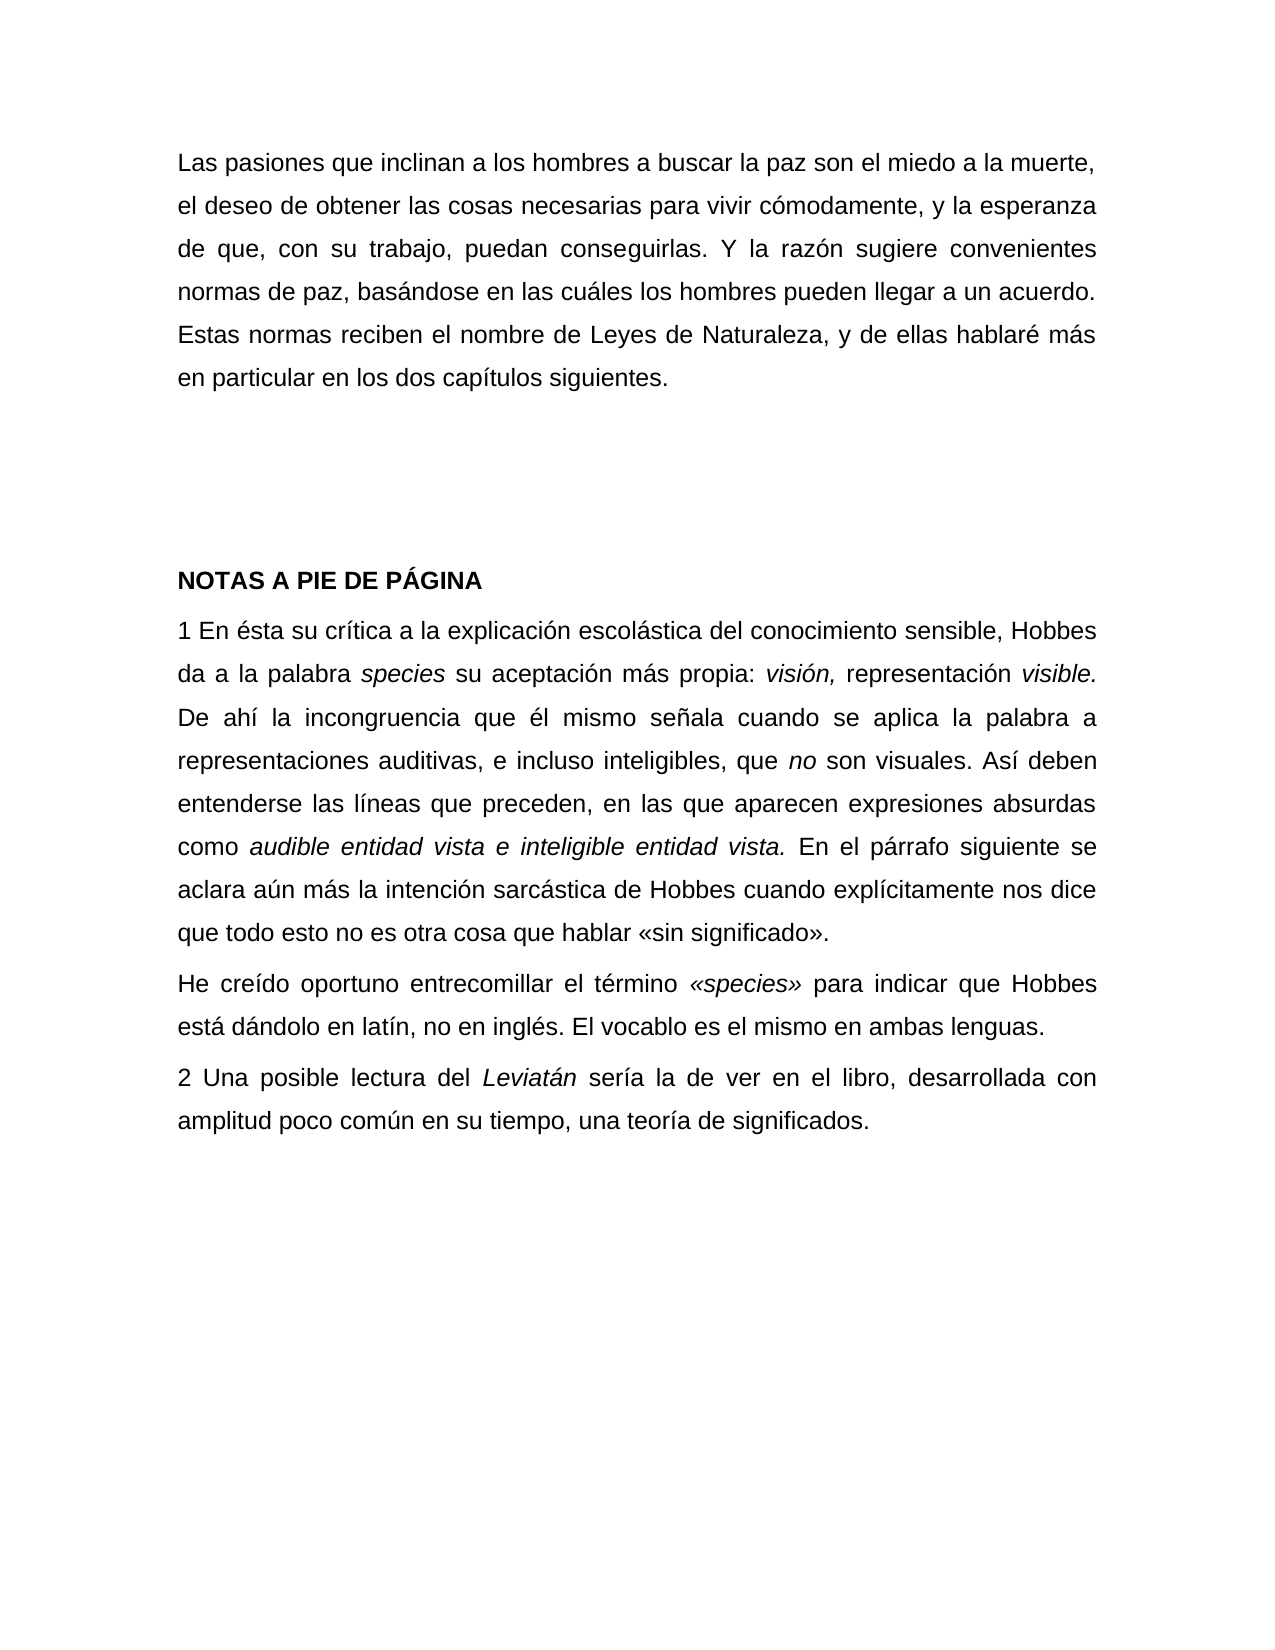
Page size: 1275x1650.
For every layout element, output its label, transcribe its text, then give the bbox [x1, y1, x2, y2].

text 1 En ésta su crítica a la explicación escolástica del conocimiento sensible, Hobbes da a la palabra species su aceptación más propia: visión, representación visible. De ahí la incongruencia que él mismo señala cuando se aplica la palabra a representaciones auditivas, e incluso inteligibles, que no son visuales. Así deben entenderse las líneas que preceden, en las que aparecen expresiones absurdas como audible entidad vista e inteligible entidad vista. En el párrafo siguiente se aclara aún más la intención sarcástica de Hobbes cuando explícitamente nos dice que todo esto no es otra cosa que hablar «sin significado». [177, 616, 1098, 947]
text 2 Una posible lectura del Leviatán sería la de ver en el libro, desarrollada con amplitud poco común en su tiempo, una teoría de significados. [177, 1063, 1098, 1134]
text NOTAS A PIE DE PÁGINA [177, 566, 1098, 594]
text Las pasiones que inclinan a los hombres a buscar la paz son el miedo a la muerte, el deseo de obtener las cosas necesarias para vivir cómodamente, y la esperanza de que, con su trabajo, puedan conseguirlas. Y la razón sugiere convenientes normas de paz, basándose en las cuáles los hombres pueden llegar a un acuerdo. Estas normas reciben el nombre de Leyes de Naturaleza, y de ellas hablaré más en particular en los dos capítulos siguientes. [177, 148, 1098, 392]
text He creído oportuno entrecomillar el término «species» para indicar que Hobbes está dándolo en latín, no en inglés. El vocablo es el mismo en ambas lenguas. [177, 969, 1098, 1041]
